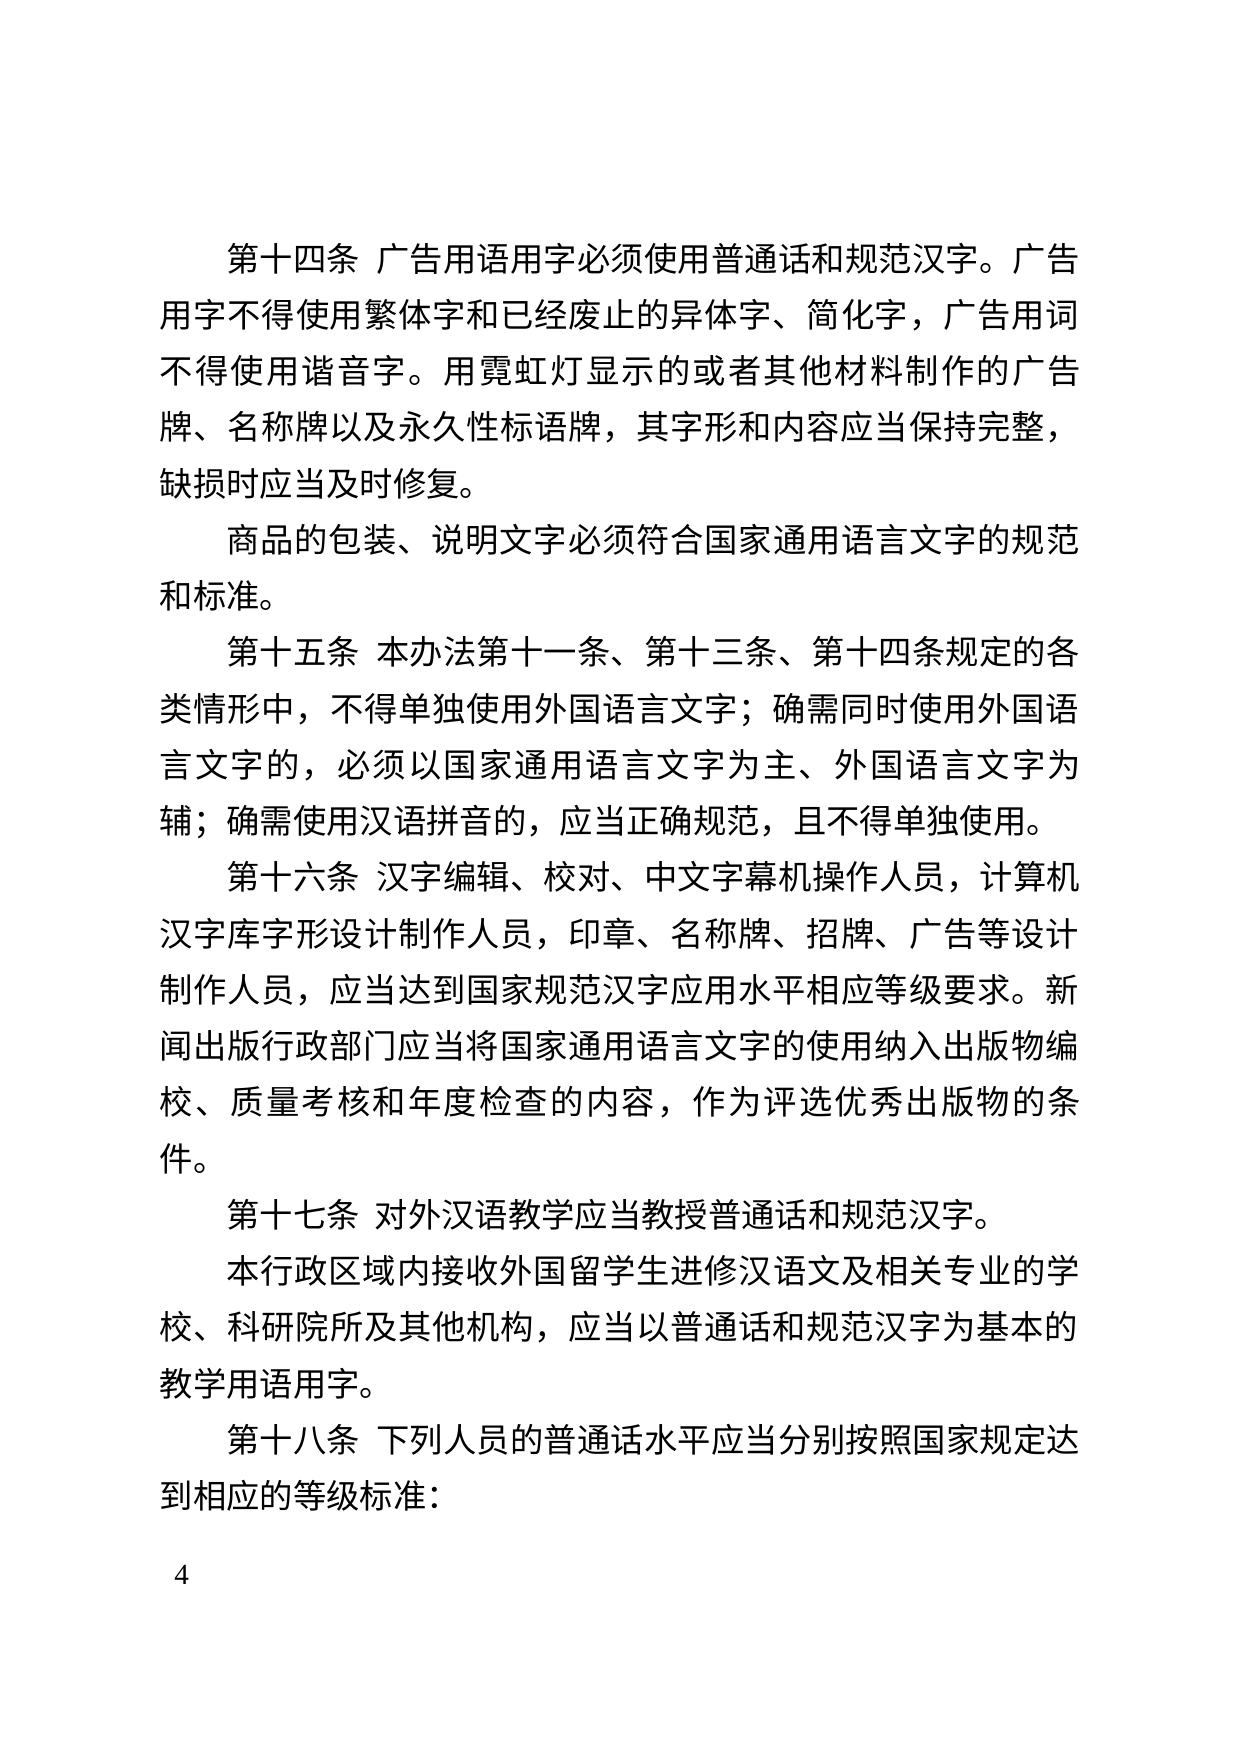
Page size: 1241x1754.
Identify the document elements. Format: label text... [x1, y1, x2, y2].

text 第十五条 本办法第十一条、第十三条、第十四条规定的各类情形中，不得单独使用外国语言文字；确需同时使用外国语言文字的，必须以国家通用语言文字为主、外国语言文字为辅；确需使用汉语拼音的，应当正确规范，且不得单独使用。 [159, 618, 1081, 843]
text 商品的包装、说明文字必须符合国家通用语言文字的规范和标准。 [159, 506, 1081, 618]
text 第十六条 汉字编辑、校对、中文字幕机操作人员，计算机汉字库字形设计制作人员，印章、名称牌、招牌、广告等设计制作人员，应当达到国家规范汉字应用水平相应等级要求。新闻出版行政部门应当将国家通用语言文字的使用纳入出版物编校、质量考核和年度检查的内容，作为评选优秀出版物的条件。 [159, 843, 1081, 1181]
text 第十七条 对外汉语教学应当教授普通话和规范汉字。 [159, 1181, 1081, 1237]
text 第十八条 下列人员的普通话水平应当分别按照国家规定达到相应的等级标准： [159, 1406, 1081, 1518]
text 本行政区域内接收外国留学生进修汉语文及相关专业的学校、科研院所及其他机构，应当以普通话和规范汉字为基本的教学用语用字。 [159, 1237, 1081, 1406]
text 第十四条 广告用语用字必须使用普通话和规范汉字。广告用字不得使用繁体字和已经废止的异体字、简化字，广告用词不得使用谐音字。用霓虹灯显示的或者其他材料制作的广告牌、名称牌以及永久性标语牌，其字形和内容应当保持完整，缺损时应当及时修复。 [159, 224, 1081, 506]
